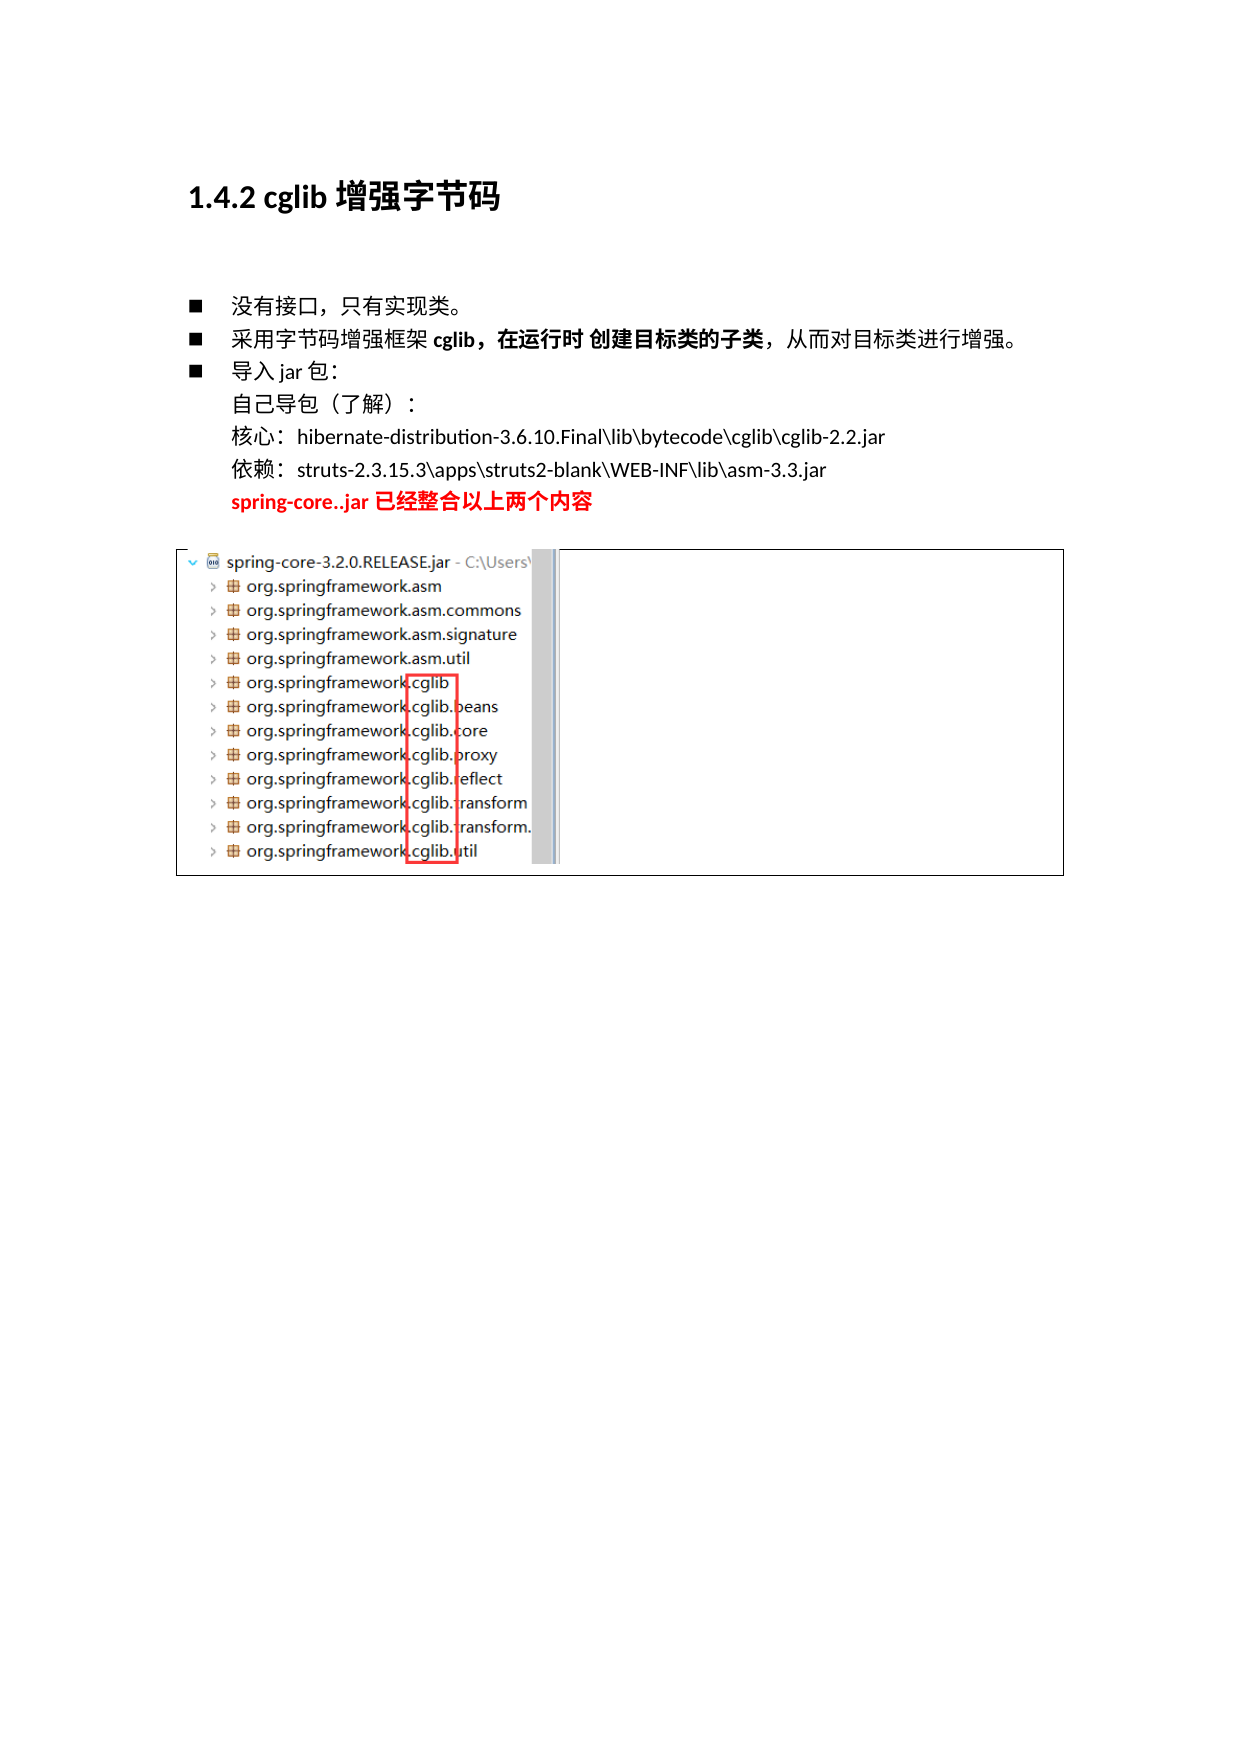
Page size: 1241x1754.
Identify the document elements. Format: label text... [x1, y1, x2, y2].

list 没有接口，只有实现类。 [187, 289, 1053, 321]
picture [187, 549, 560, 864]
subtitle 1.4.2 cglib 增强字节码 [187, 162, 1053, 227]
list 采用字节码增强框架 cglib，在运行时 创建目标类的子类，从而对目标类进行增强。 [187, 321, 1053, 354]
text 自己导包（了解）： [187, 386, 1053, 419]
table_header [177, 550, 1063, 875]
list 导入jar包： [187, 354, 1053, 386]
text 核心：hibernate-distribution-3.6.10.Final\lib\bytecode\cglib\cglib-2.2.jar [187, 419, 1053, 451]
text spring-core..jar 已经整合以上两个内容 [187, 484, 1053, 516]
text 依赖：struts-2.3.15.3\apps\struts2-blank\WEB-INF\lib\asm-3.3.jar [187, 451, 1053, 484]
